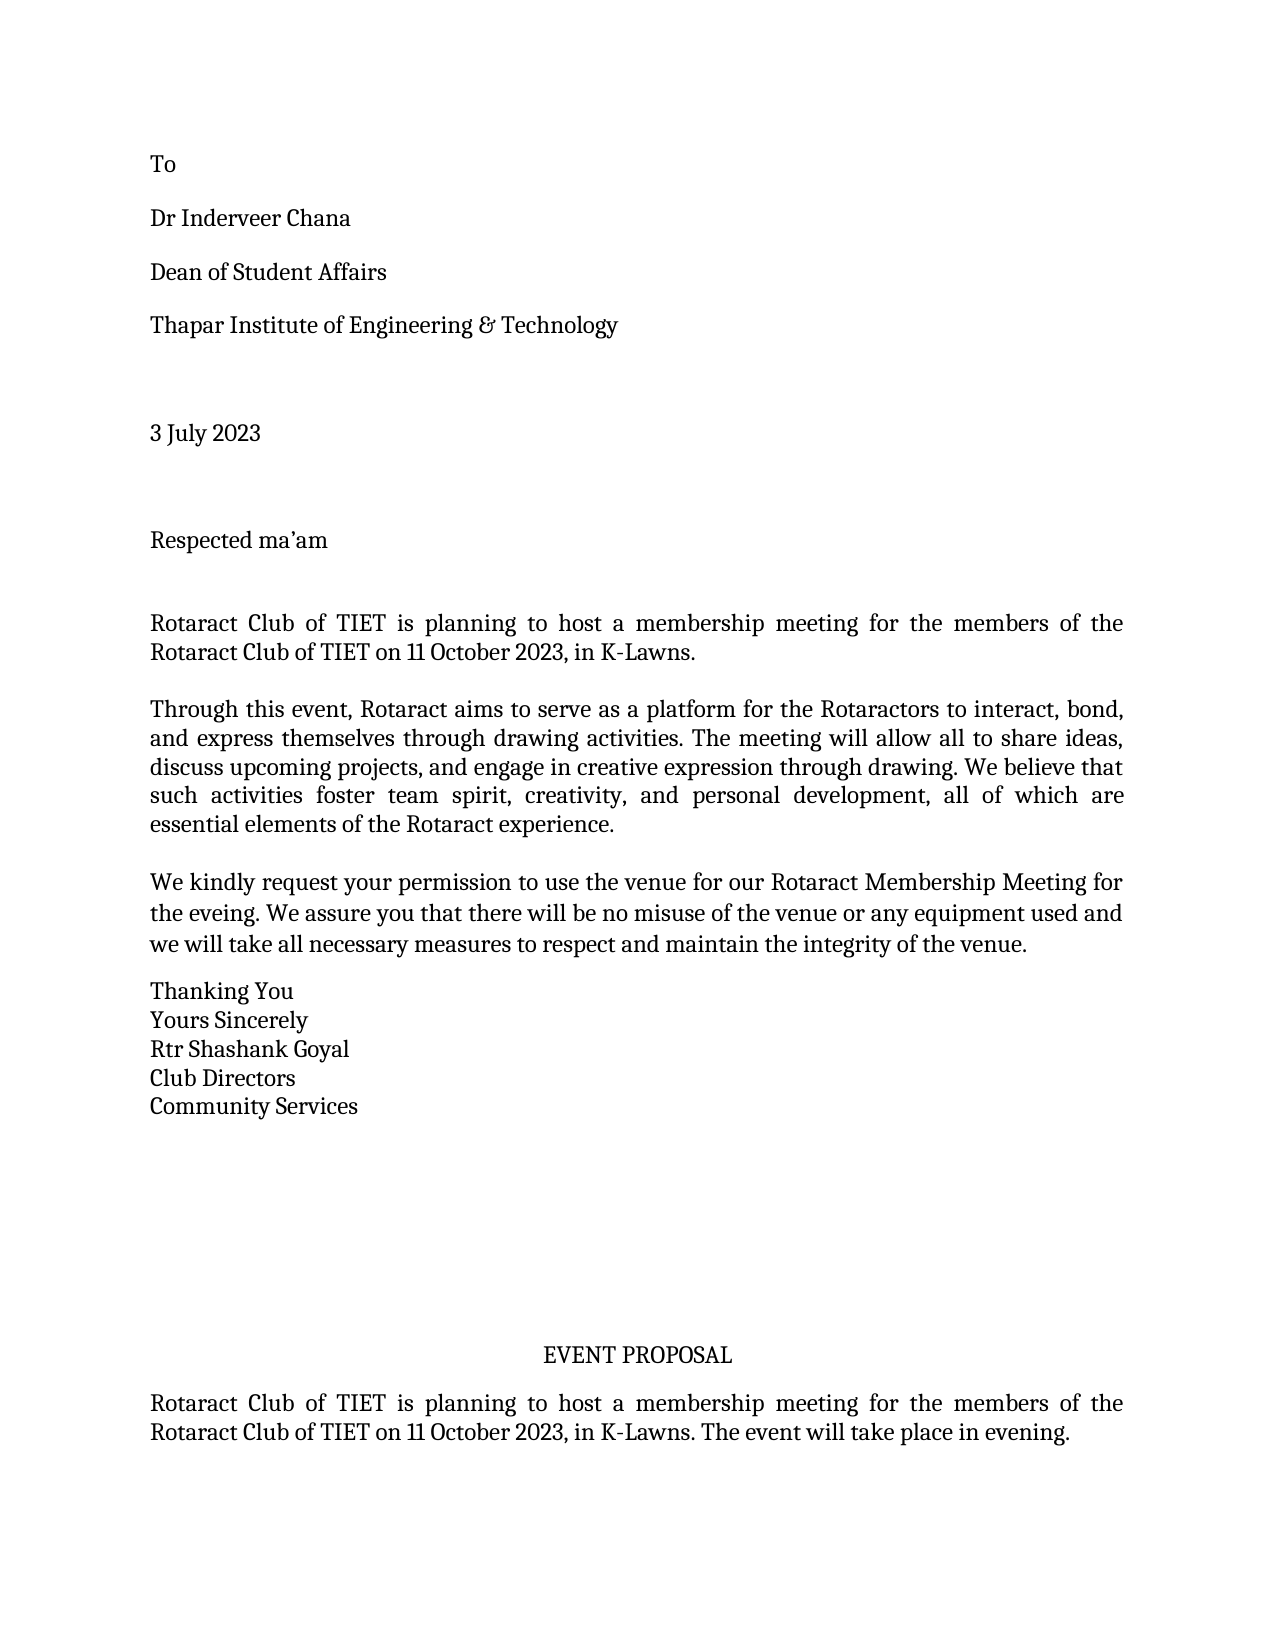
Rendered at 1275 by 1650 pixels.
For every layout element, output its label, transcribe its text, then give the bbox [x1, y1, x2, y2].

text Rotaract Club of TIET is planning to host a membership meeting for the members of the Rotaract Club of TIET on 11 October 2023, in K-Lawns. The event will take place in evening. [150, 1389, 1125, 1446]
text Through this event, Rotaract aims to serve as a platform for the Rotaractors to interact, bond, and express themselves through drawing activities. The meeting will allow all to share ideas, discuss upcoming projects, and engage in creative expression through drawing. We believe that such activities foster team spirit, creativity, and personal development, all of which are essential elements of the Rotaract experience. [150, 695, 1125, 839]
text Respected ma’am [150, 526, 1125, 555]
text Yours Sincerely [150, 1006, 1125, 1035]
text Rotaract Club of TIET is planning to host a membership meeting for the members of the Rotaract Club of TIET on 11 October 2023, in K-Lawns. [150, 609, 1125, 666]
text Dean of Student Affairs [150, 257, 1125, 286]
text Community Services [150, 1092, 1125, 1121]
text Club Directors [150, 1063, 1125, 1092]
text 3 July 2023 [150, 419, 1125, 447]
text Dr Inderveer Chana [150, 204, 1125, 232]
text We kindly request your permission to use the venue for our Rotaract Membership Meeting for the eveing. We assure you that there will be no misuse of the venue or any equipment used and we will take all necessary measures to respect and maintain the integrity of the venue. [150, 867, 1125, 958]
text Thapar Institute of Engineering & Technology [150, 311, 1125, 340]
text To [150, 150, 1125, 179]
text Rtr Shashank Goyal [150, 1035, 1125, 1063]
text Thanking You [150, 977, 1125, 1006]
text EVENT PROPOSAL [150, 1341, 1125, 1370]
